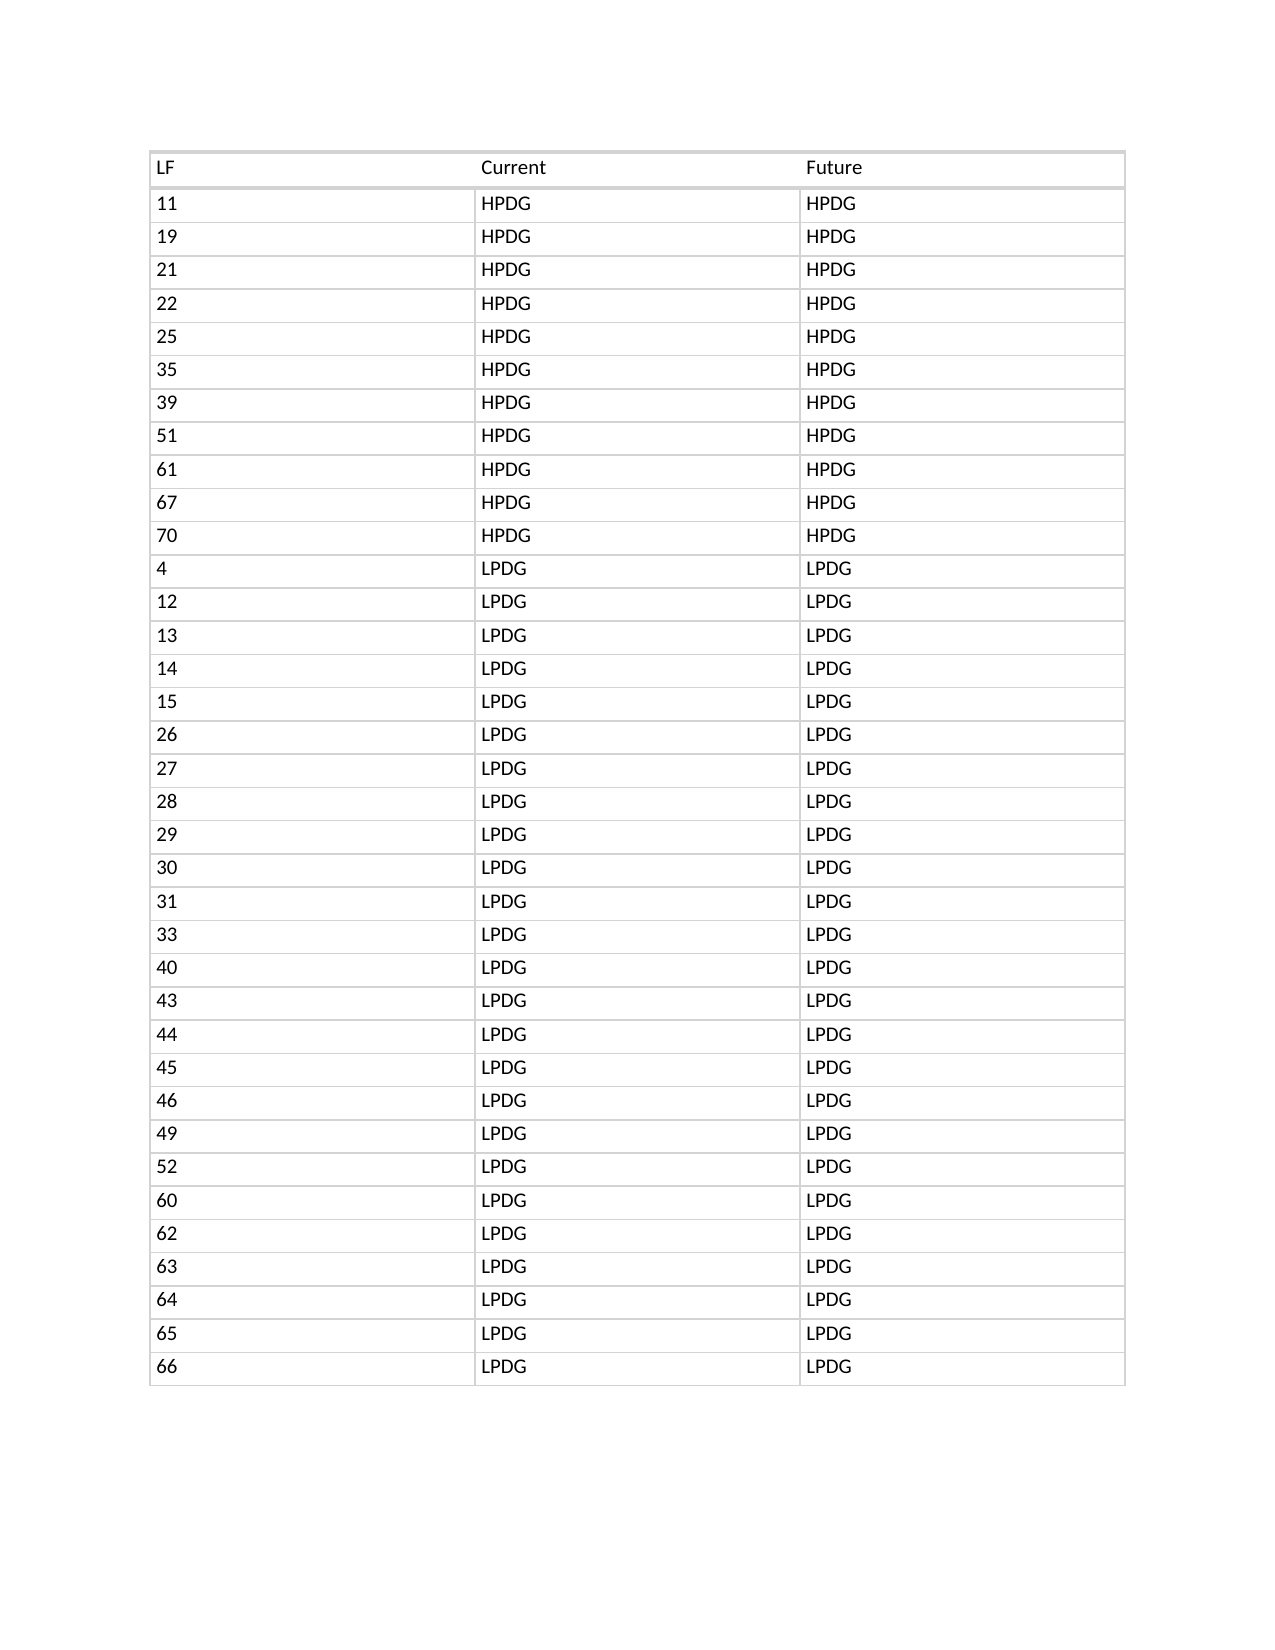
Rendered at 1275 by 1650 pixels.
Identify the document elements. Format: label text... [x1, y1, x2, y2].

table_header LF [151, 154, 475, 186]
table_cell HPDG [476, 489, 799, 521]
table_cell 52 [151, 1154, 474, 1185]
table_cell 65 [151, 1320, 474, 1351]
table_cell HPDG [476, 456, 799, 487]
table_cell HPDG [476, 290, 799, 321]
table_cell 46 [151, 1087, 474, 1119]
table_cell 13 [151, 622, 474, 654]
table_cell 30 [151, 855, 474, 886]
table_cell HPDG [476, 423, 799, 454]
table_cell HPDG [801, 522, 1124, 554]
table_cell HPDG [476, 223, 799, 255]
table_cell LPDG [476, 855, 799, 886]
table_cell LPDG [801, 954, 1124, 986]
table_cell LPDG [476, 655, 799, 687]
table_header Current [475, 154, 800, 186]
table_cell HPDG [476, 522, 799, 554]
table_cell LPDG [476, 988, 799, 1019]
table_cell HPDG [476, 257, 799, 288]
table_cell LPDG [801, 1353, 1124, 1385]
table_cell HPDG [801, 190, 1124, 222]
table_cell LPDG [801, 1121, 1124, 1152]
table_cell 11 [151, 190, 474, 222]
table_cell 61 [151, 456, 474, 487]
table_cell LPDG [801, 1087, 1124, 1119]
table_cell LPDG [801, 988, 1124, 1019]
table_cell 45 [151, 1054, 474, 1086]
table_cell 39 [151, 390, 474, 421]
table_cell 62 [151, 1220, 474, 1252]
table_cell HPDG [801, 390, 1124, 421]
table_cell LPDG [801, 589, 1124, 620]
table_cell LPDG [476, 788, 799, 820]
table_cell LPDG [801, 855, 1124, 886]
table_cell 33 [151, 921, 474, 953]
table_cell 49 [151, 1121, 474, 1152]
table_cell LPDG [801, 1220, 1124, 1252]
table_cell LPDG [476, 1353, 799, 1385]
table_header Future [800, 154, 1124, 186]
table_cell LPDG [801, 888, 1124, 919]
table_cell LPDG [801, 1253, 1124, 1285]
table_cell HPDG [801, 257, 1124, 288]
table_cell LPDG [476, 688, 799, 720]
table_cell 40 [151, 954, 474, 986]
table_cell 64 [151, 1287, 474, 1318]
table_cell 12 [151, 589, 474, 620]
table_cell HPDG [801, 356, 1124, 388]
table_cell LPDG [801, 921, 1124, 953]
table_cell HPDG [476, 390, 799, 421]
table_cell LPDG [476, 589, 799, 620]
table_cell LPDG [476, 1054, 799, 1086]
table_cell LPDG [476, 722, 799, 753]
table_cell LPDG [476, 1320, 799, 1351]
table_cell LPDG [476, 954, 799, 986]
table_cell 27 [151, 755, 474, 787]
table_cell LPDG [801, 1187, 1124, 1218]
table_cell HPDG [801, 423, 1124, 454]
table_cell HPDG [476, 356, 799, 388]
table_cell 31 [151, 888, 474, 919]
table_cell LPDG [476, 921, 799, 953]
table_cell LPDG [476, 1087, 799, 1119]
table_cell LPDG [476, 1187, 799, 1218]
table_cell 67 [151, 489, 474, 521]
table_cell LPDG [476, 1253, 799, 1285]
table_cell HPDG [476, 323, 799, 354]
table_cell LPDG [801, 556, 1124, 587]
table_cell LPDG [476, 888, 799, 919]
table_cell 43 [151, 988, 474, 1019]
table_cell LPDG [476, 1021, 799, 1052]
table_cell LPDG [801, 821, 1124, 853]
table_cell LPDG [476, 1121, 799, 1152]
table_cell LPDG [801, 1287, 1124, 1318]
table_cell 60 [151, 1187, 474, 1218]
table_cell LPDG [801, 1320, 1124, 1351]
table_cell 14 [151, 655, 474, 687]
table_cell 21 [151, 257, 474, 288]
table_cell 25 [151, 323, 474, 354]
table_cell 35 [151, 356, 474, 388]
table_cell LPDG [801, 1154, 1124, 1185]
table_cell LPDG [801, 622, 1124, 654]
table_cell HPDG [801, 456, 1124, 487]
table_cell 66 [151, 1353, 474, 1385]
table_cell HPDG [801, 323, 1124, 354]
table_cell 26 [151, 722, 474, 753]
table_cell LPDG [476, 821, 799, 853]
table_cell LPDG [801, 755, 1124, 787]
table_cell LPDG [801, 788, 1124, 820]
table_cell LPDG [801, 1021, 1124, 1052]
table_cell LPDG [476, 556, 799, 587]
table_cell HPDG [476, 190, 799, 222]
table_cell LPDG [476, 622, 799, 654]
table_cell LPDG [801, 655, 1124, 687]
table_cell 4 [151, 556, 474, 587]
table_cell 51 [151, 423, 474, 454]
table_cell 22 [151, 290, 474, 321]
table_cell 15 [151, 688, 474, 720]
table_cell LPDG [476, 1287, 799, 1318]
table_cell 19 [151, 223, 474, 255]
table_cell 28 [151, 788, 474, 820]
table_cell 29 [151, 821, 474, 853]
table_cell HPDG [801, 290, 1124, 321]
table_cell LPDG [801, 688, 1124, 720]
table_cell LPDG [801, 1054, 1124, 1086]
table_cell HPDG [801, 223, 1124, 255]
table_cell 63 [151, 1253, 474, 1285]
table_cell 44 [151, 1021, 474, 1052]
table_cell LPDG [476, 755, 799, 787]
table_cell HPDG [801, 489, 1124, 521]
table_cell 70 [151, 522, 474, 554]
table_cell LPDG [476, 1220, 799, 1252]
table_cell LPDG [801, 722, 1124, 753]
table_cell LPDG [476, 1154, 799, 1185]
